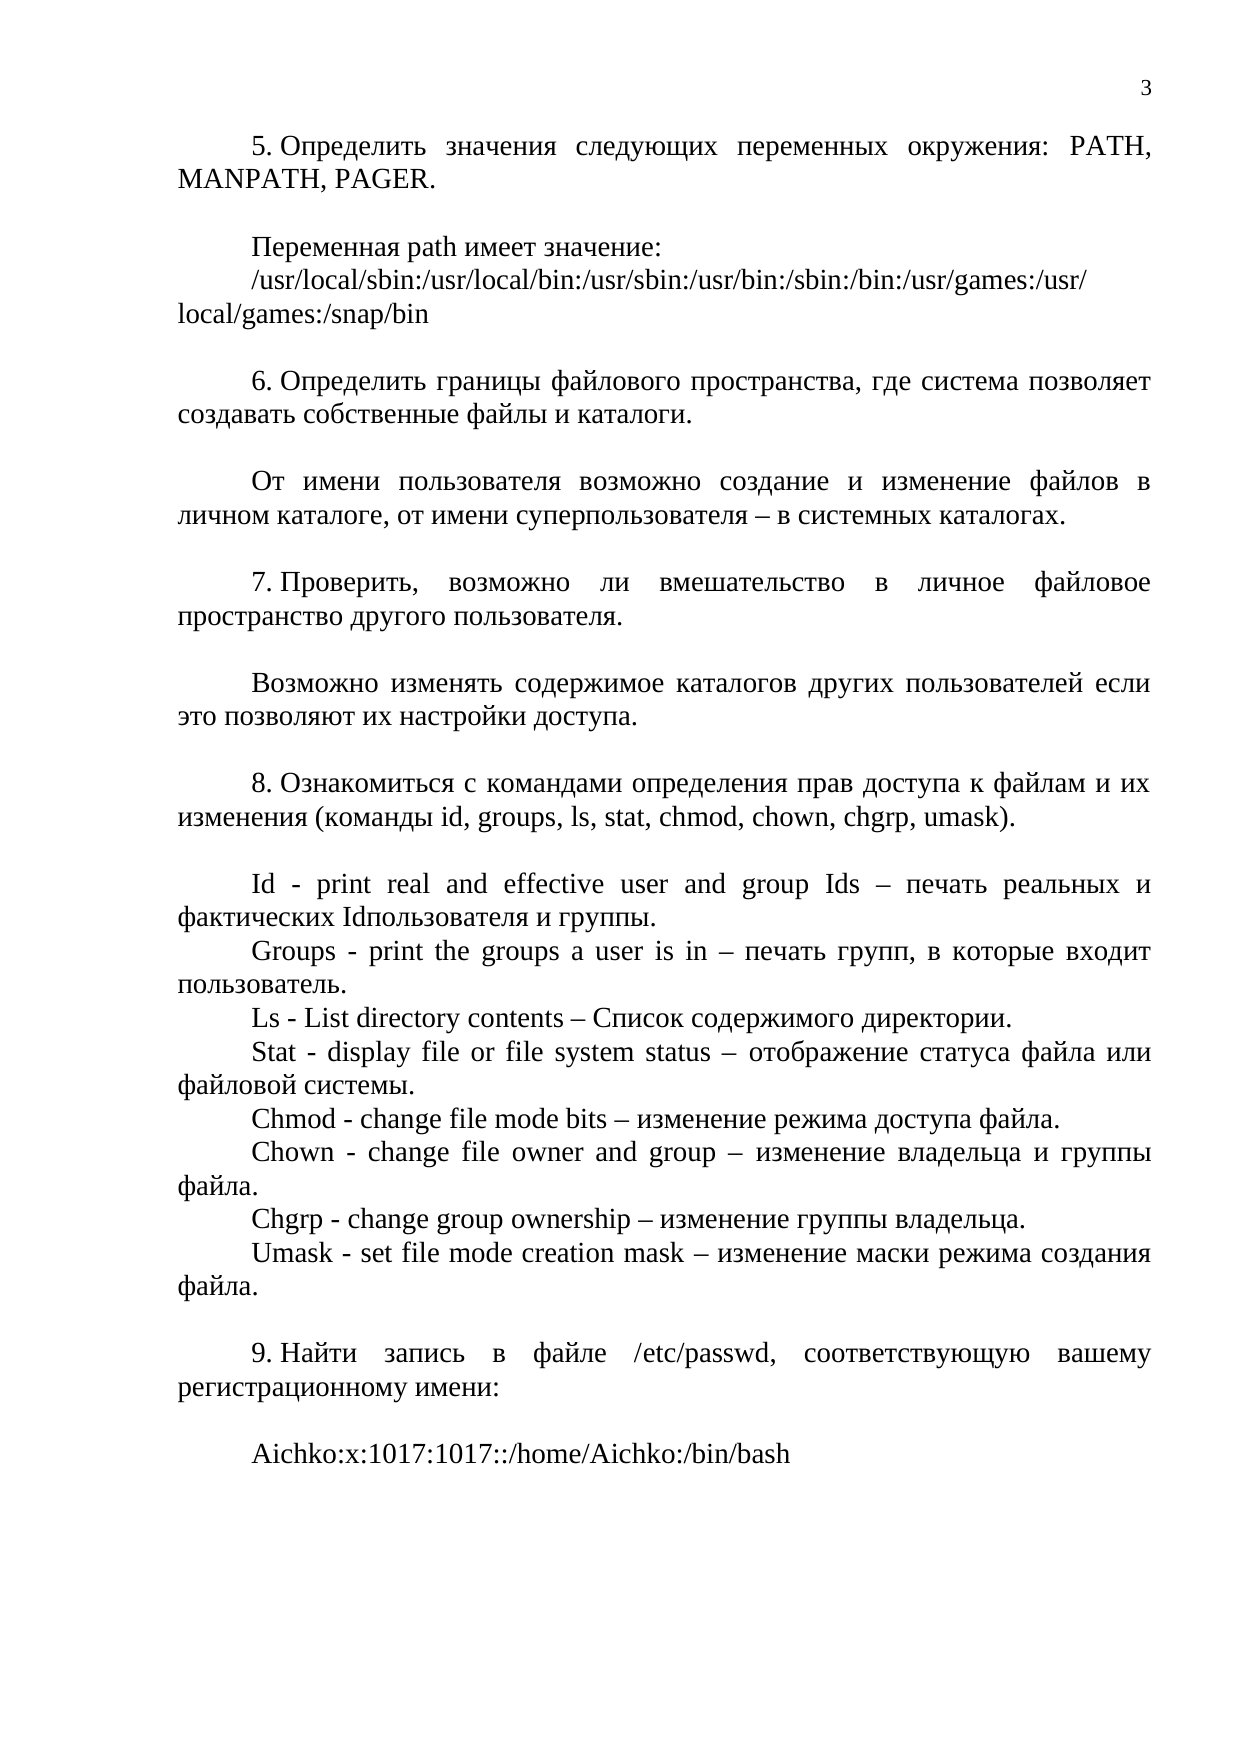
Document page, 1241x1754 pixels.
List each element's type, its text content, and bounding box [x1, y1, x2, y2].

title Ознакомиться с командами определения прав доступа к файлам и их изменения (команды id, groups, ls, stat, chmod, chown, chgrp, umask). [177, 765, 1152, 832]
title Ls - List directory contents – Список содержимого директории. [177, 1000, 1152, 1034]
title Chown - change file owner and group – изменение владельца и группы файла. [177, 1134, 1152, 1201]
title Найти запись в файле /etc/passwd, соответствующую вашему регистрационному имени: [177, 1336, 1152, 1403]
title Groups - print the groups a user is in – печать групп, в которые входит пользователь. [177, 933, 1152, 1000]
title Chmod - change file mode bits – изменение режима доступа файла. [177, 1101, 1152, 1134]
title Id - print real and effective user and group Ids – печать реальных и фактических Idпользователя и группы. [177, 866, 1152, 933]
title Aichko:x:1017:1017::/home/Aichko:/bin/bash [177, 1436, 1152, 1470]
title Переменная path имеет значение: [177, 229, 1152, 262]
title Umask - set file mode creation mask – изменение маски режима создания файла. [177, 1235, 1152, 1302]
title Возможно изменять содержимое каталогов других пользователей если это позволяют их настройки доступа. [177, 665, 1152, 732]
title Определить значения следующих переменных окружения: PATH, MANPATH, PAGER. [177, 128, 1152, 195]
title Chgrp - change group ownership – изменение группы владельца. [177, 1201, 1152, 1235]
title Определить границы файлового пространства, где система позволяет создавать собственные файлы и каталоги. [177, 363, 1152, 430]
title От имени пользователя возможно создание и изменение файлов в личном каталоге, от имени суперпользователя – в системных каталогах. [177, 463, 1152, 531]
title Проверить, возможно ли вмешательство в личное файловое пространство другого пользователя. [177, 564, 1152, 631]
title Stat - display file or file system status – отображение статуса файла или файловой системы. [177, 1034, 1152, 1101]
title /usr/local/sbin:/usr/local/bin:/usr/sbin:/usr/bin:/sbin:/bin:/usr/games:/usr/local/games:/snap/bin [177, 262, 1152, 329]
